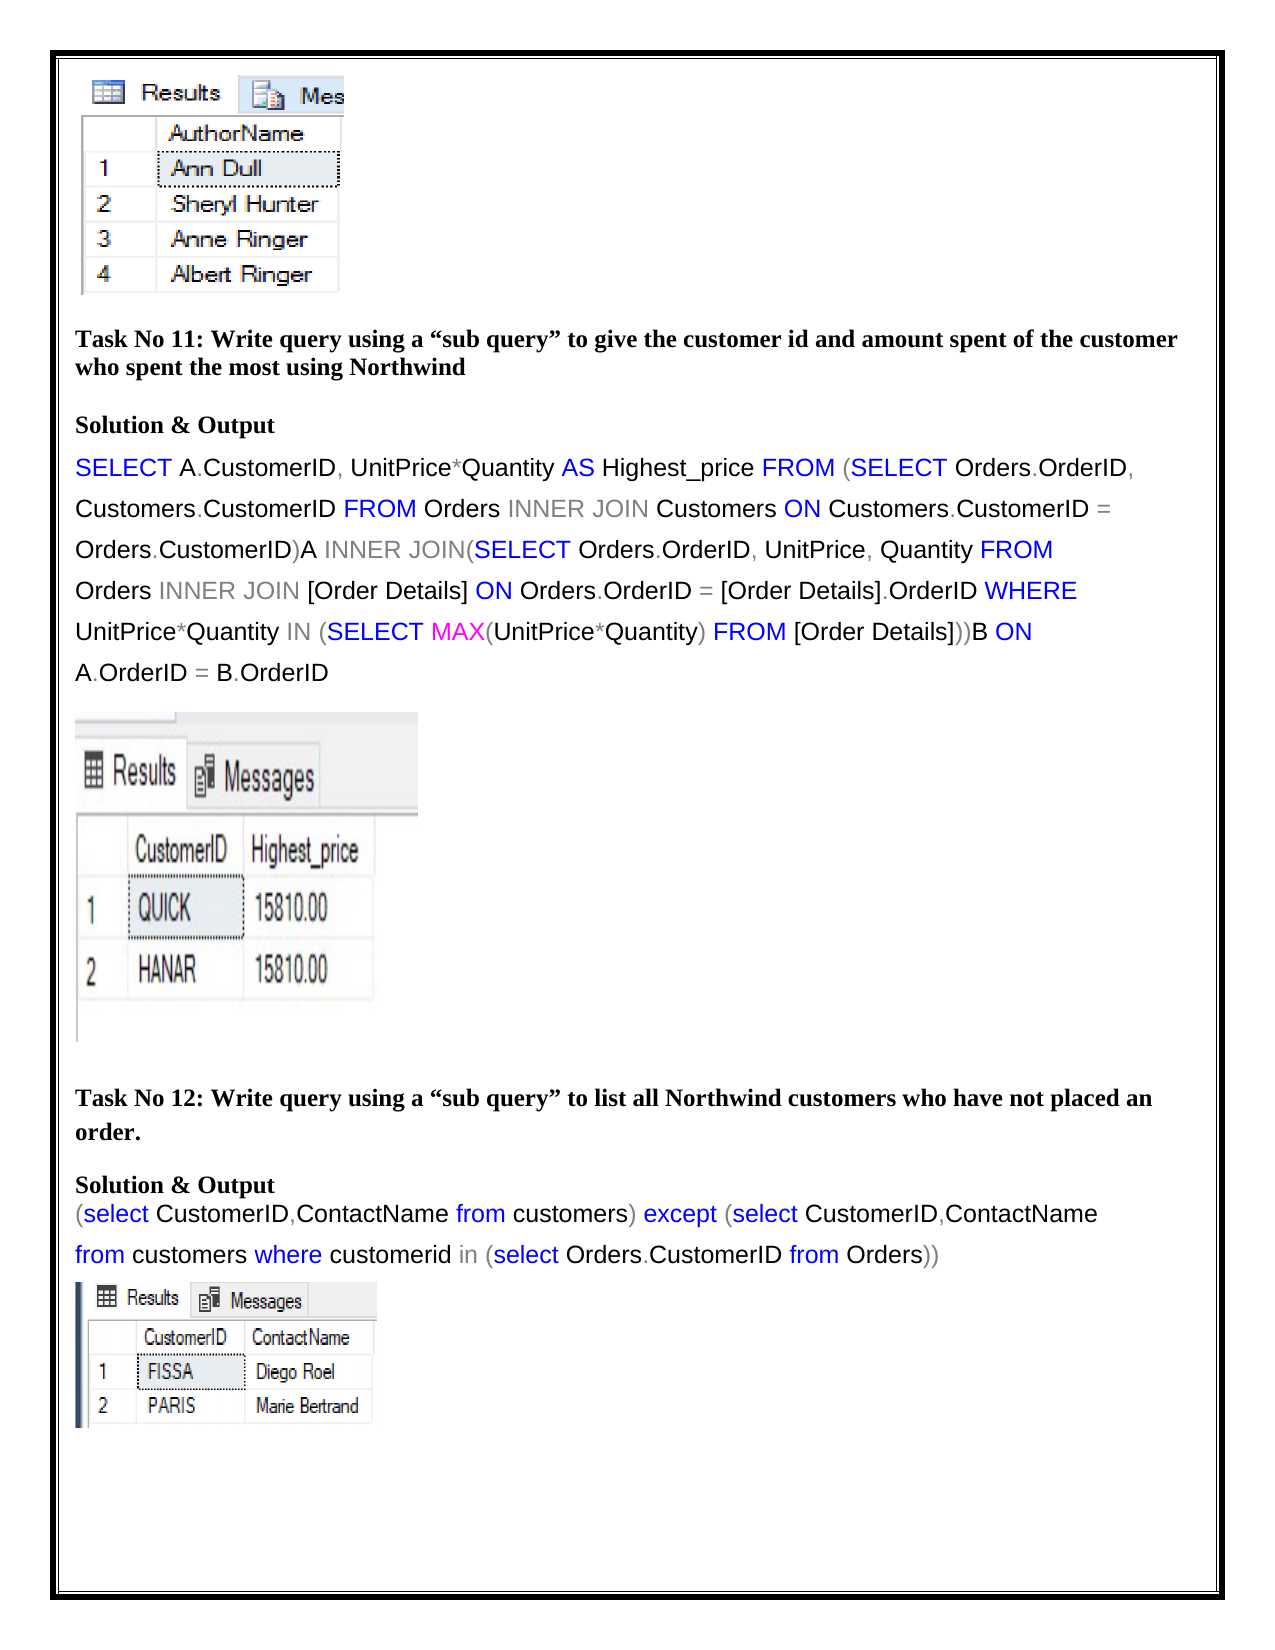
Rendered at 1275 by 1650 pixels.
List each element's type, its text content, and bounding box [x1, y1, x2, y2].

text Solution & Output [75, 410, 1200, 439]
text SELECT A.CustomerID, UnitPrice*Quantity AS Highest_price FROM (SELECT Orders.OrderID, Customers.CustomerID FROM Orders INNER JOIN Customers ON Customers.CustomerID = Orders.CustomerID)A INNER JOIN(SELECT Orders.OrderID, UnitPrice, Quantity FROM Orders INNER JOIN [Order Details] ON Orders.OrderID = [Order Details].OrderID WHERE UnitPrice*Quantity IN (SELECT MAX(UnitPrice*Quantity) FROM [Order Details]))B ON A.OrderID = B.OrderID [75, 453, 1134, 687]
text Task No 11: Write query using a “sub query” to give the customer id and amount spent of the customer who spent the most using Northwind [75, 324, 1200, 381]
picture [75, 75, 344, 295]
text Task No 12: Write query using a “sub query” to list all Northwind customers who have not placed an order. [75, 1083, 1200, 1145]
picture [75, 1281, 377, 1428]
picture [75, 712, 418, 1042]
text Solution & Output [75, 1170, 1200, 1199]
text (select CustomerID,ContactName from customers) except (select CustomerID,ContactName from customers where customerid in (select Orders.CustomerID from Orders)) [75, 1199, 1134, 1269]
